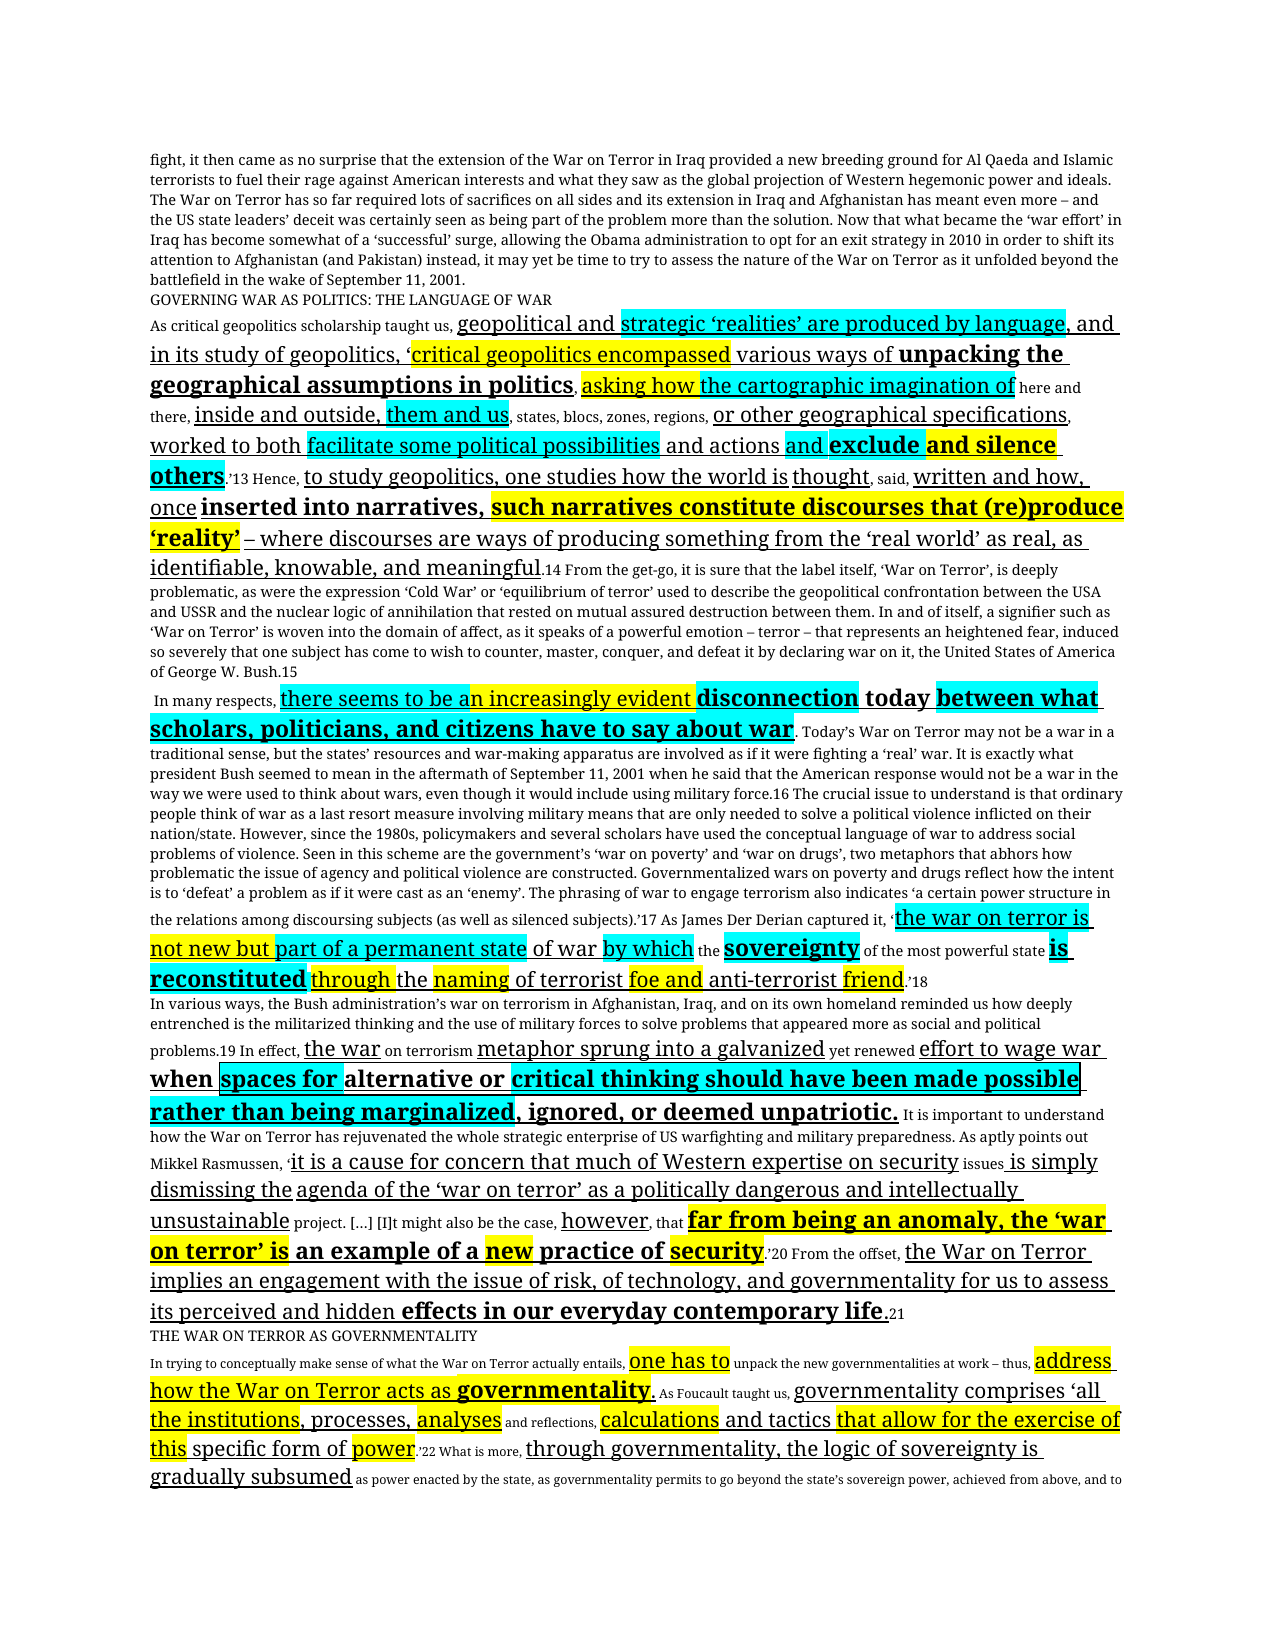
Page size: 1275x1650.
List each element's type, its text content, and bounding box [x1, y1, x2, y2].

text In various ways, the Bush administration’s war on terrorism in Afghanistan, Iraq, and on its own homeland reminded us how deeply entrenched is the militarized thinking and the use of military forces to solve problems that appeared more as social and political problems.19 In effect, the war on terrorism metaphor sprung into a galvanized yet renewed effort to wage war when spaces for alternative or critical thinking should have been made possible rather than being marginalized, ignored, or deemed unpatriotic. It is important to understand how the War on Terror has rejuvenated the whole strategic enterprise of US warfighting and military preparedness. As aptly points out Mikkel Rasmussen, ‘it is a cause for concern that much of Western expertise on security issues is simply dismissing the agenda of the ‘war on terror’ as a politically dangerous and intellectually unsustainable project. […] [I]t might also be the case, however, that far from being an anomaly, the ‘war on terror’ is an example of a new practice of security.’20 From the offset, the War on Terror implies an engagement with the issue of risk, of technology, and governmentality for us to assess its perceived and hidden effects in our everyday contemporary life.21 [150, 994, 1125, 1326]
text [150, 150, 1125, 190]
text GOVERNING WAR AS POLITICS: THE LANGUAGE OF WAR [150, 289, 1125, 309]
text The War on Terror has so far required lots of sacrifices on all sides and its extension in Iraq and Afghanistan has meant even more – and the US state leaders’ deceit was certainly seen as being part of the problem more than the solution. Now that what became the ‘war effort’ in Iraq has become somewhat of a ‘successful’ surge, allowing the Obama administration to opt for an exit strategy in 2010 in order to shift its attention to Afghanistan (and Pakistan) instead, it may yet be time to try to assess the nature of the War on Terror as it unfolded beyond the battlefield in the wake of September 11, 2001. [150, 190, 1125, 289]
text In many respects, there seems to be an increasingly evident disconnection today between what scholars, politicians, and citizens have to say about war. Today’s War on Terror may not be a war in a traditional sense, but the states’ resources and war-making apparatus are involved as if it were fighting a ‘real’ war. It is exactly what president Bush seemed to mean in the aftermath of September 11, 2001 when he said that the American response would not be a war in the way we were used to think about wars, even though it would include using military force.16 The crucial issue to understand is that ordinary people think of war as a last resort measure involving military means that are only needed to solve a political violence inflicted on their nation/state. However, since the 1980s, policymakers and several scholars have used the conceptual language of war to address social problems of violence. Seen in this scheme are the government’s ‘war on poverty’ and ‘war on drugs’, two metaphors that abhors how problematic the issue of agency and political violence are constructed. Governmentalized wars on poverty and drugs reflect how the intent is to ‘defeat’ a problem as if it were cast as an ‘enemy’. The phrasing of war to engage terrorism also indicates ‘a certain power structure in the relations among discoursing subjects (as well as silenced subjects).’17 As James Der Derian captured it, ‘the war on terror is not new but part of a permanent state of war by which the sovereignty of the most powerful state is reconstituted through the naming of terrorist foe and anti-terrorist friend.’18 [150, 681, 1125, 994]
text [150, 1346, 1125, 1491]
text THE WAR ON TERROR AS GOVERNMENTALITY [150, 1326, 1125, 1346]
text As critical geopolitics scholarship taught us, geopolitical and strategic ‘realities’ are produced by language, and in its study of geopolitics, ‘critical geopolitics encompassed various ways of unpacking the geographical assumptions in politics, asking how the cartographic imagination of here and there, inside and outside, them and us, states, blocs, zones, regions, or other geographical specifications, worked to both facilitate some political possibilities and actions and exclude and silence others.’13 Hence, to study geopolitics, one studies how the world is thought, said, written and how, once inserted into narratives, such narratives constitute discourses that (re)produce ‘reality’ – where discourses are ways of producing something from the ‘real world’ as real, as identifiable, knowable, and meaningful.14 From the get-go, it is sure that the label itself, ‘War on Terror’, is deeply problematic, as were the expression ‘Cold War’ or ‘equilibrium of terror’ used to describe the geopolitical confrontation between the USA and USSR and the nuclear logic of annihilation that rested on mutual assured destruction between them. In and of itself, a signifier such as ‘War on Terror’ is woven into the domain of affect, as it speaks of a powerful emotion – terror – that represents an heightened fear, induced so severely that one subject has come to wish to counter, master, conquer, and defeat it by declaring war on it, the United States of America of George W. Bush.15 [150, 309, 1125, 681]
